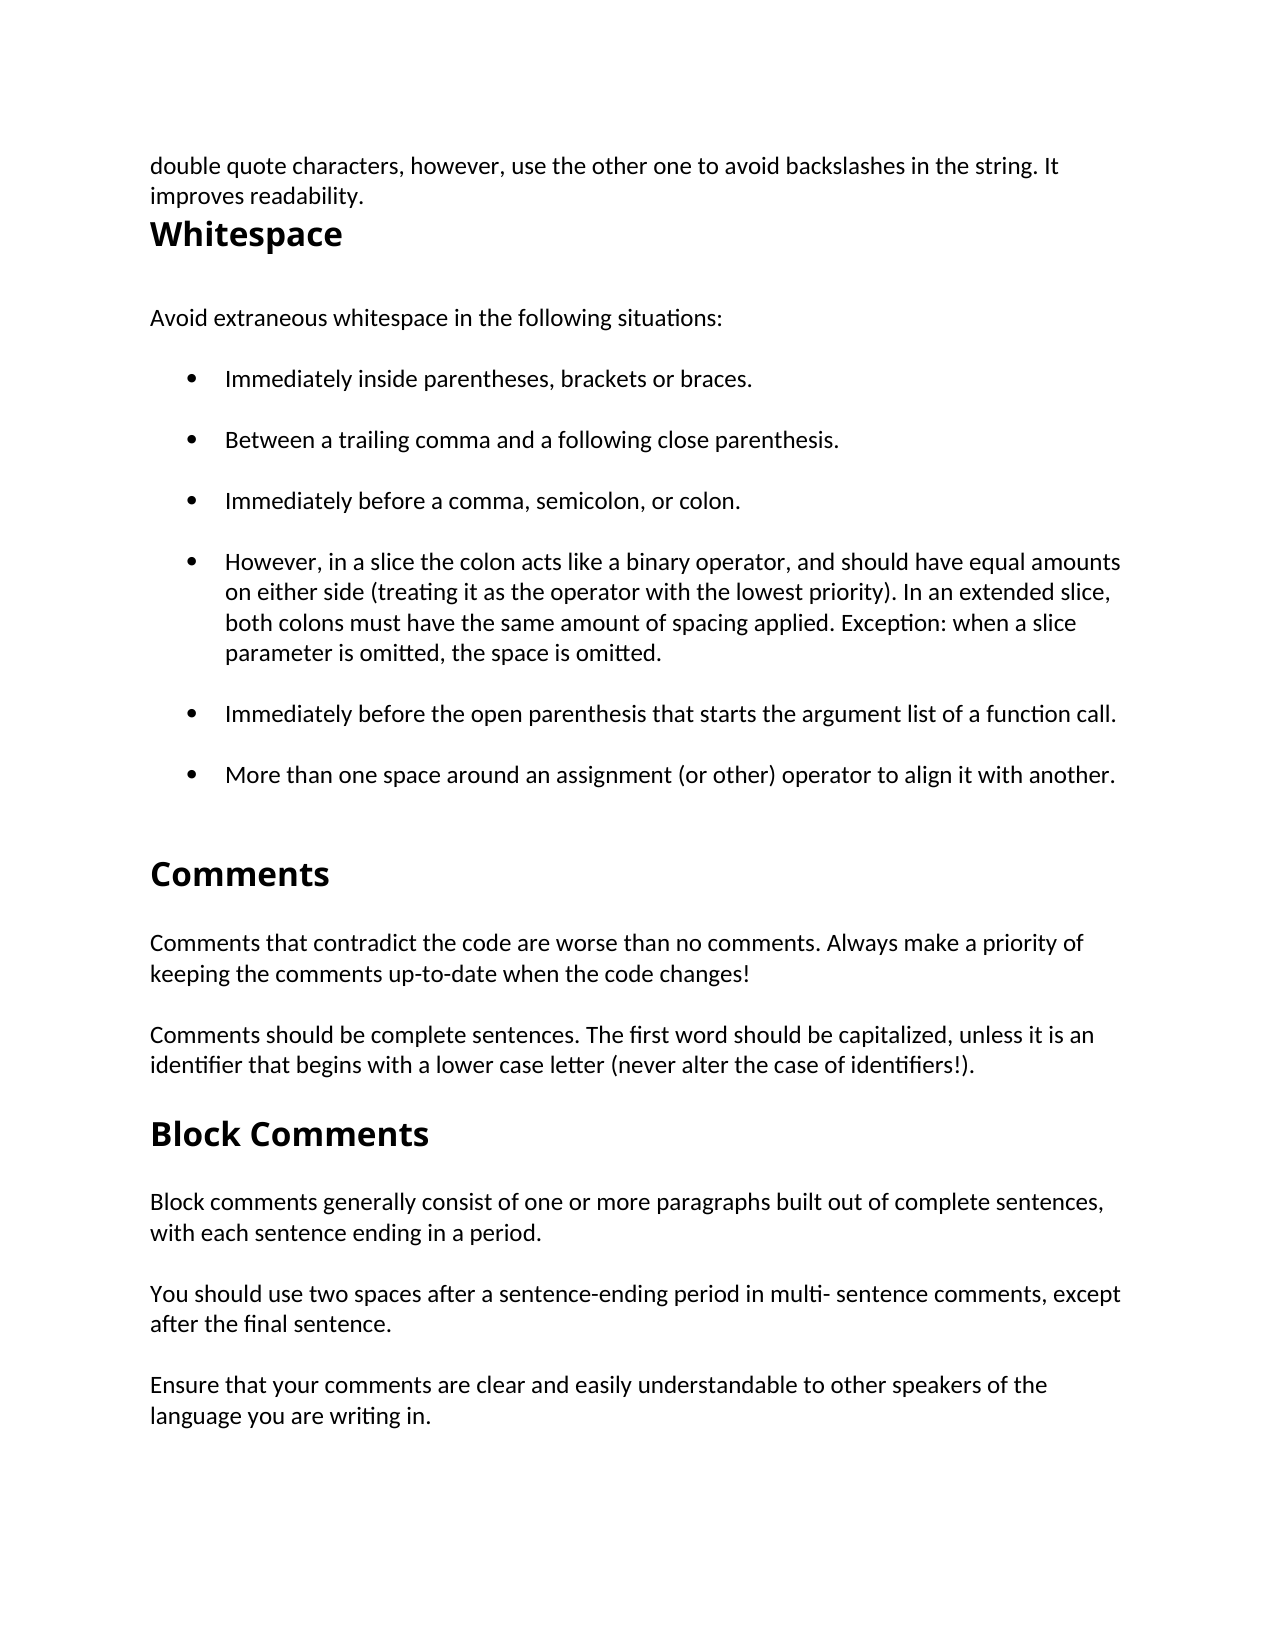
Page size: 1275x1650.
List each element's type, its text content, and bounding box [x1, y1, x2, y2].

text Avoid extraneous whitespace in the following situations: [150, 302, 1125, 332]
text Ensure that your comments are clear and easily understandable to other speakers of the language you are writing in. [150, 1369, 1125, 1430]
list Immediately inside parentheses, brackets or braces. [187, 363, 1125, 393]
list More than one space around an assignment (or other) operator to align it with another. [187, 760, 1125, 790]
text Block comments generally consist of one or more paragraphs built out of complete sentences, with each sentence ending in a period. [150, 1186, 1125, 1247]
list Between a trailing comma and a following close parenthesis. [187, 424, 1125, 454]
list However, in a slice the colon acts like a binary operator, and should have equal amounts on either side (treating it as the operator with the lowest priority). In an extended slice, both colons must have the same amount of spacing applied. Exception: when a slice parameter is omitted, the space is omitted. [187, 546, 1125, 668]
list Immediately before a comma, semicolon, or colon. [187, 485, 1125, 516]
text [150, 150, 1125, 211]
text Comments that contradict the code are worse than no comments. Always make a priority of keeping the comments up-to-date when the code changes! [150, 927, 1125, 988]
text Comments [150, 851, 1125, 897]
list Immediately before the open parenthesis that starts the argument list of a function call. [187, 699, 1125, 729]
text You should use two spaces after a sentence-ending period in multi- sentence comments, except after the final sentence. [150, 1278, 1125, 1339]
text Comments should be complete sentences. The first word should be capitalized, unless it is an identifier that begins with a lower case letter (never alter the case of identifiers!). [150, 1019, 1125, 1080]
text Block Comments [150, 1110, 1125, 1156]
text Whitespace [150, 211, 1125, 256]
